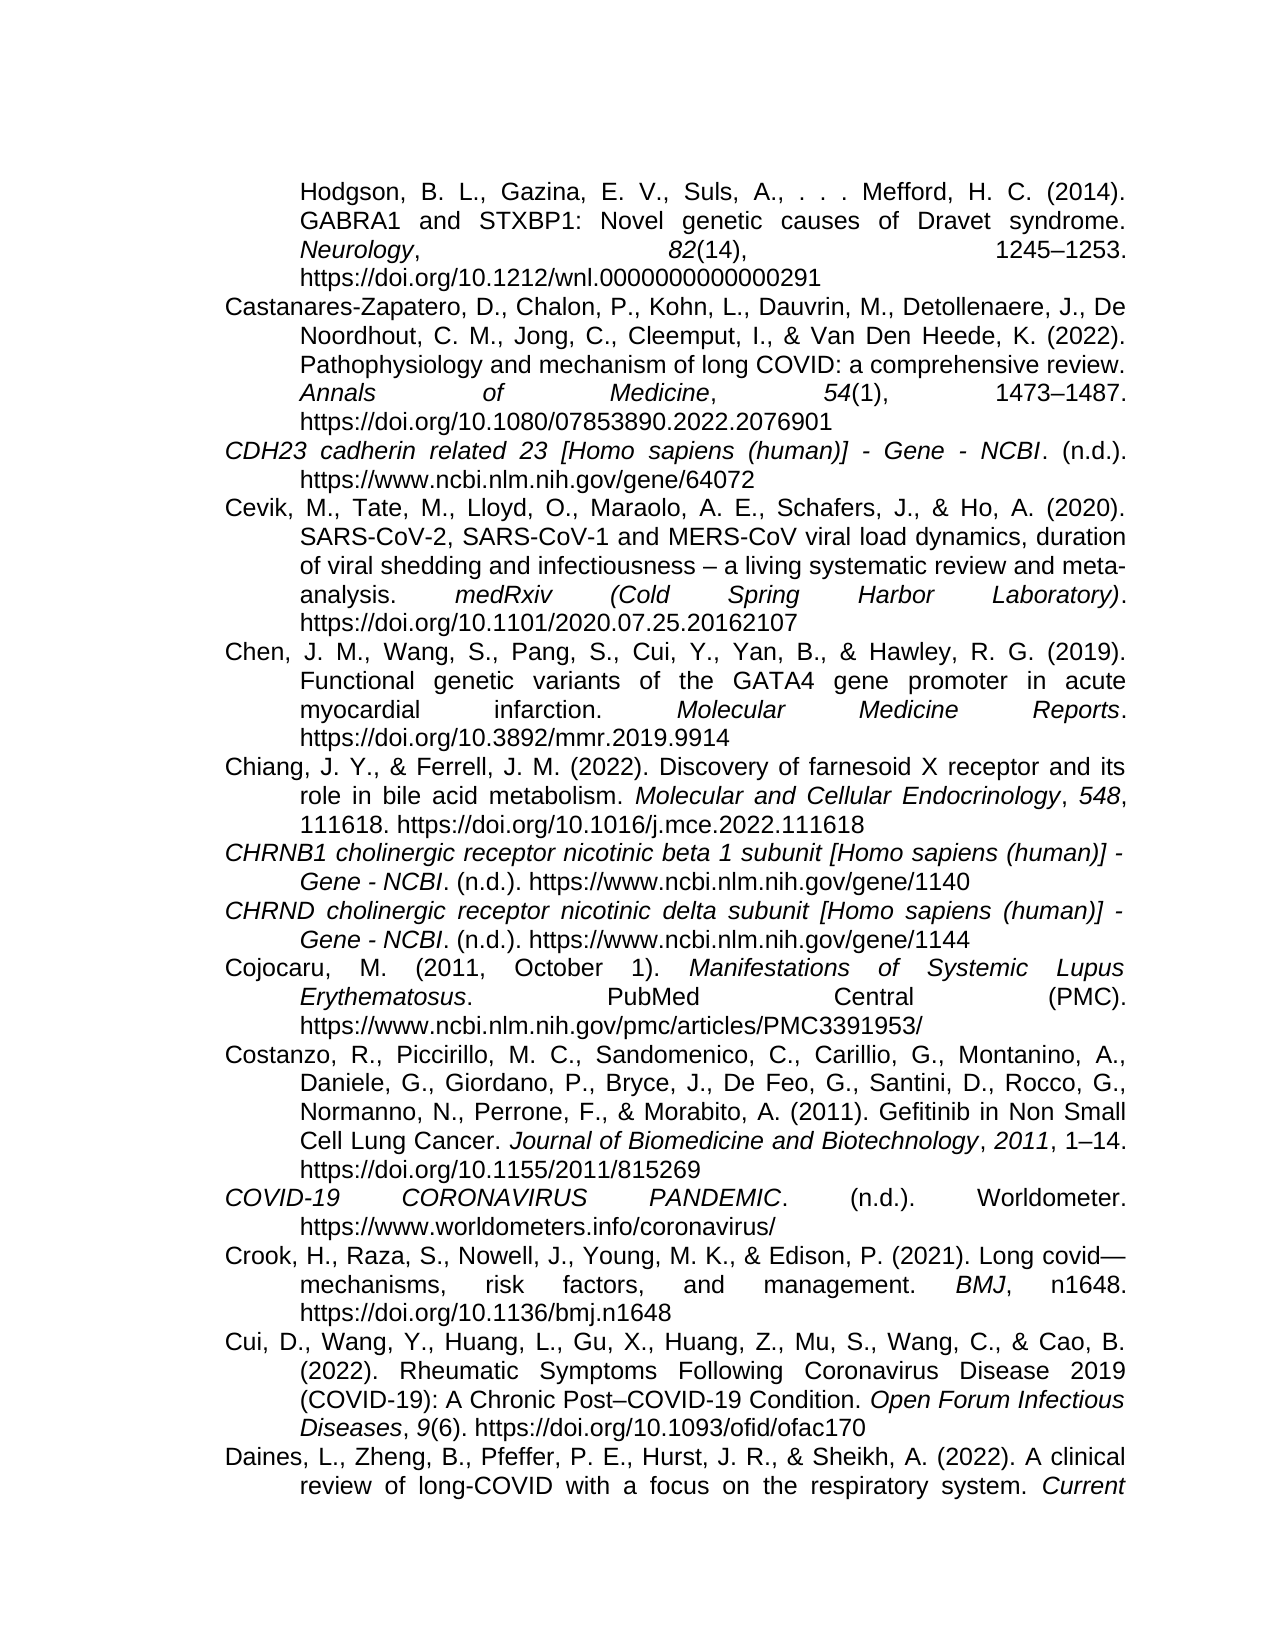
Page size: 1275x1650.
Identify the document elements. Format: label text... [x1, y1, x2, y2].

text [224, 177, 1127, 292]
text Crook, H., Raza, S., Nowell, J., Young, M. K., & Edison, P. (2021). Long covid—mechanisms, risk factors, and management. BMJ, n1648. https://doi.org/10.1136/bmj.n1648 [224, 1241, 1127, 1327]
text CHRND cholinergic receptor nicotinic delta subunit [Homo sapiens (human)] - Gene - NCBI. (n.d.). https://www.ncbi.nlm.nih.gov/gene/1144 [224, 896, 1127, 953]
text Castanares-Zapatero, D., Chalon, P., Kohn, L., Dauvrin, M., Detollenaere, J., De Noordhout, C. M., Jong, C., Cleemput, I., & Van Den Heede, K. (2022). Pathophysiology and mechanism of long COVID: a comprehensive review. Annals of Medicine, 54(1), 1473–1487. https://doi.org/10.1080/07853890.2022.2076901 [224, 292, 1127, 436]
text Chiang, J. Y., & Ferrell, J. M. (2022). Discovery of farnesoid X receptor and its role in bile acid metabolism. Molecular and Cellular Endocrinology, 548, 111618. https://doi.org/10.1016/j.mce.2022.111618 [224, 752, 1127, 838]
text CHRNB1 cholinergic receptor nicotinic beta 1 subunit [Homo sapiens (human)] - Gene - NCBI. (n.d.). https://www.ncbi.nlm.nih.gov/gene/1140 [224, 838, 1127, 896]
text CDH23 cadherin related 23 [Homo sapiens (human)] - Gene - NCBI. (n.d.). https://www.ncbi.nlm.nih.gov/gene/64072 [224, 436, 1127, 493]
text Cui, D., Wang, Y., Huang, L., Gu, X., Huang, Z., Mu, S., Wang, C., & Cao, B. (2022). Rheumatic Symptoms Following Coronavirus Disease 2019 (COVID-19): A Chronic Post–COVID-19 Condition. Open Forum Infectious Diseases, 9(6). https://doi.org/10.1093/ofid/ofac170 [224, 1327, 1127, 1442]
text Costanzo, R., Piccirillo, M. C., Sandomenico, C., Carillio, G., Montanino, A., Daniele, G., Giordano, P., Bryce, J., De Feo, G., Santini, D., Rocco, G., Normanno, N., Perrone, F., & Morabito, A. (2011). Gefitinib in Non Small Cell Lung Cancer. Journal of Biomedicine and Biotechnology, 2011, 1–14. https://doi.org/10.1155/2011/815269 [224, 1040, 1127, 1183]
text COVID-19 CORONAVIRUS PANDEMIC. (n.d.). Worldometer. https://www.worldometers.info/coronavirus/ [224, 1183, 1127, 1241]
text Cojocaru, M. (2011, October 1). Manifestations of Systemic Lupus Erythematosus. PubMed Central (PMC). https://www.ncbi.nlm.nih.gov/pmc/articles/PMC3391953/ [224, 953, 1127, 1040]
text Cevik, M., Tate, M., Lloyd, O., Maraolo, A. E., Schafers, J., & Ho, A. (2020). SARS-CoV-2, SARS-CoV-1 and MERS-CoV viral load dynamics, duration of viral shedding and infectiousness – a living systematic review and meta-analysis. medRxiv (Cold Spring Harbor Laboratory). https://doi.org/10.1101/2020.07.25.20162107 [224, 493, 1127, 637]
text Chen, J. M., Wang, S., Pang, S., Cui, Y., Yan, B., & Hawley, R. G. (2019). Functional genetic variants of the GATA4 gene promoter in acute myocardial infarction. Molecular Medicine Reports. https://doi.org/10.3892/mmr.2019.9914 [224, 637, 1127, 752]
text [224, 1442, 1127, 1500]
